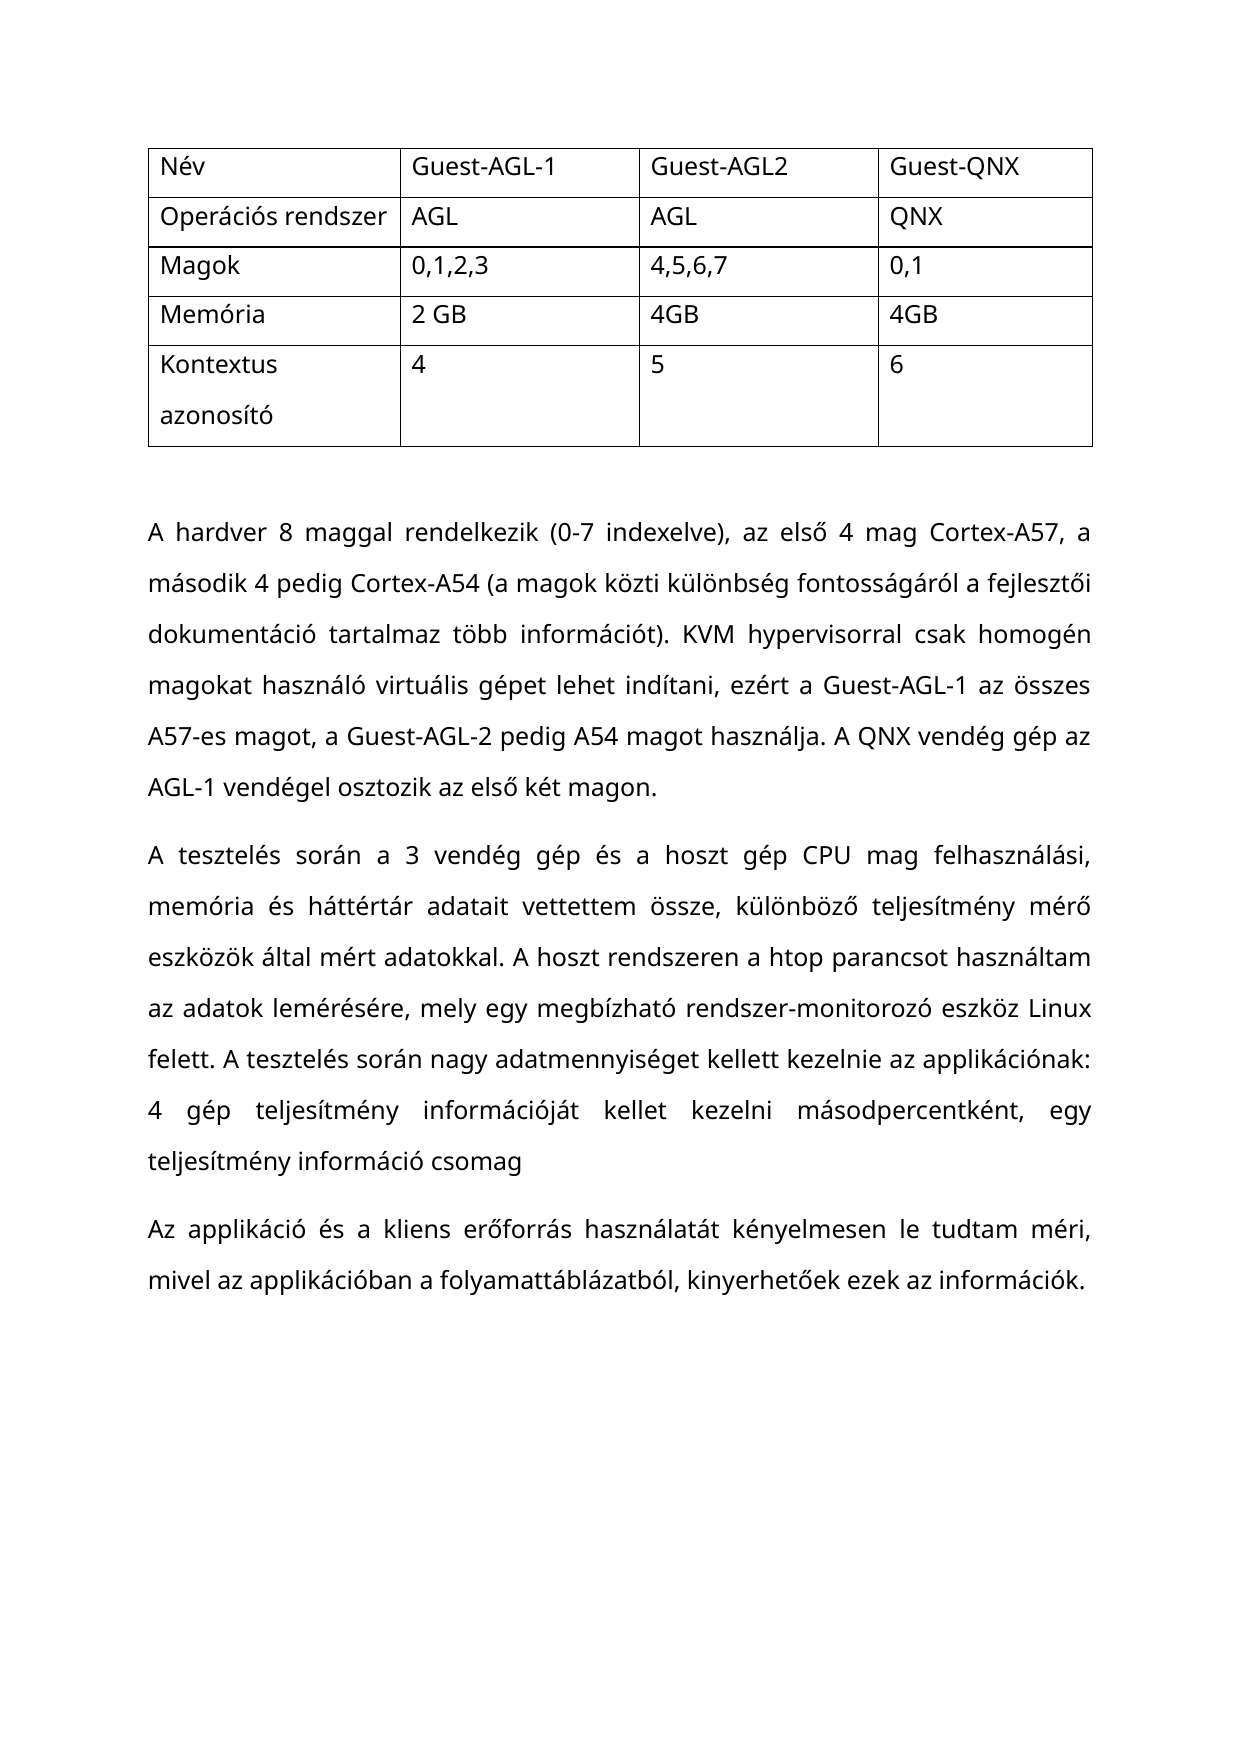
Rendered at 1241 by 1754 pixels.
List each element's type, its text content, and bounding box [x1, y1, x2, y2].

table_header Guest-AGL2 [640, 149, 878, 197]
table_cell 4 [401, 346, 639, 446]
table_cell 5 [640, 346, 878, 446]
table_cell 0,1 [879, 248, 1092, 296]
text A hardver 8 maggal rendelkezik (0-7 indexelve), az első 4 mag Cortex-A57, a második 4 pedig Cortex-A54 (a magok közti különbség fontosságáról a fejlesztői dokumentáció tartalmaz több információt). KVM hypervisorral csak homogén magokat használó virtuális gépet lehet indítani, ezért a Guest-AGL-1 az összes A57-es magot, a Guest-AGL-2 pedig A54 magot használja. A QNX vendég gép az AGL-1 vendégel osztozik az első két magon. [148, 514, 1092, 804]
table_header Guest-QNX [879, 149, 1092, 197]
table_header Guest-AGL-1 [401, 149, 639, 197]
table_cell 4GB [640, 297, 878, 345]
table_cell 4GB [879, 297, 1092, 345]
text A tesztelés során a 3 vendég gép és a hoszt gép CPU mag felhasználási, memória és háttértár adatait vettettem össze, különböző teljesítmény mérő eszközök által mért adatokkal. A hoszt rendszeren a htop parancsot használtam az adatok lemérésére, mely egy megbízható rendszer-monitorozó eszköz Linux felett. A tesztelés során nagy adatmennyiséget kellett kezelnie az applikációnak: 4 gép teljesítmény információját kellet kezelni másodpercentként, egy teljesítmény információ csomag [148, 837, 1092, 1178]
table_cell 0,1,2,3 [401, 248, 639, 296]
table_cell Magok [149, 248, 400, 296]
table_cell Memória [149, 297, 400, 345]
text Az applikáció és a kliens erőforrás használatát kényelmesen le tudtam méri, mivel az applikációban a folyamattáblázatból, kinyerhetőek ezek az információk. [148, 1211, 1092, 1296]
table_cell 4,5,6,7 [640, 248, 878, 296]
table_cell QNX [879, 198, 1092, 246]
table_cell Kontextus azonosító [149, 346, 400, 446]
table_cell 6 [879, 346, 1092, 446]
table_cell 2 GB [401, 297, 639, 345]
table_cell AGL [401, 198, 639, 246]
table_cell Operációs rendszer [149, 198, 400, 246]
table_header Név [149, 149, 400, 197]
table_cell AGL [640, 198, 878, 246]
